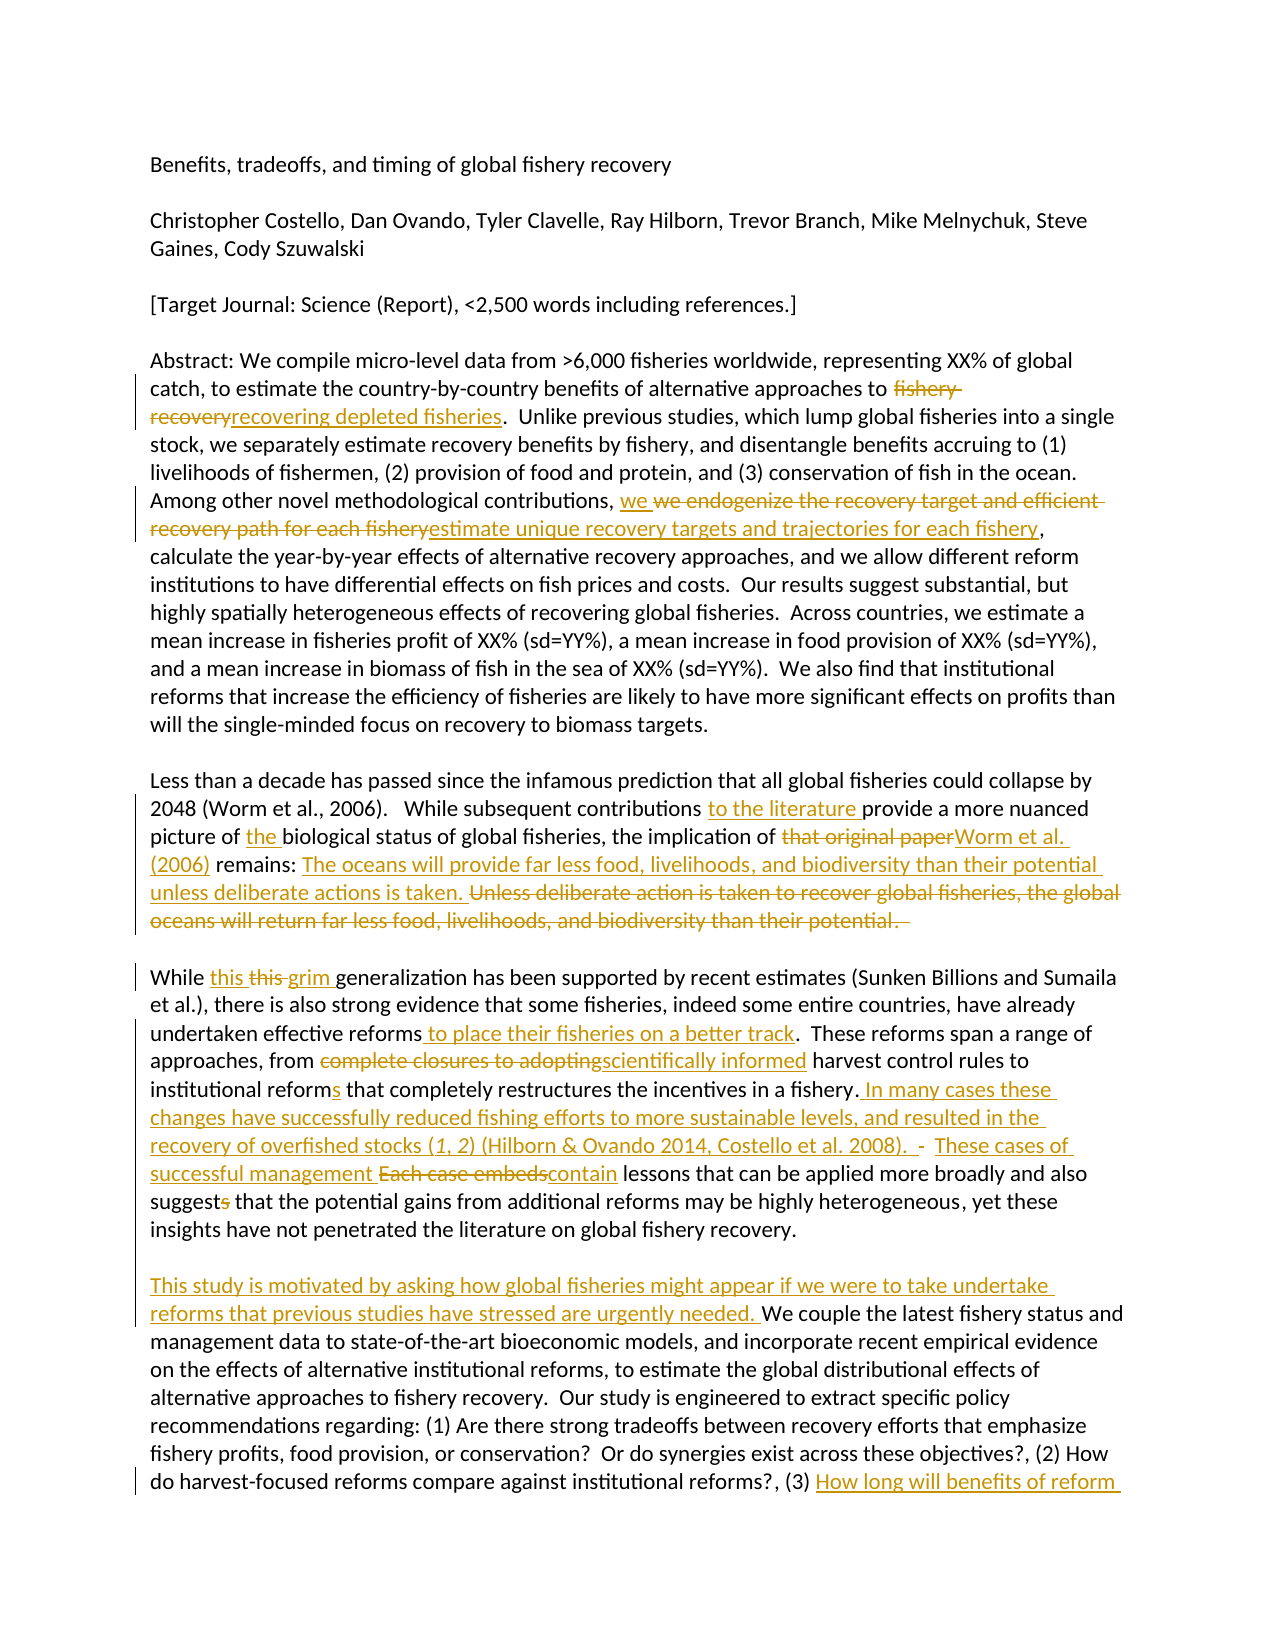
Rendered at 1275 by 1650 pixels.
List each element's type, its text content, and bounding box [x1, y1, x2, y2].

text While generalization has been supported by recent estimates (Sunken Billions and Sumaila et al.), there is also strong evidence that some fisheries, indeed some entire countries, have already undertaken effective reforms. These reforms span a range of approaches, from harvest control rules to institutional reform that completely restructures the incentives in a fishery. lessons that can be applied more broadly and also suggest that the potential gains from additional reforms may be highly heterogeneous, yet these insights have not penetrated the literature on global fishery recovery. [150, 963, 1125, 1243]
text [150, 1271, 1125, 1495]
text Less than a decade has passed since the infamous prediction that all global fisheries could collapse by 2048 (Worm et al., 2006). While subsequent contributions provide a more nuanced picture of biological status of global fisheries, the implication of remains: [150, 766, 1125, 934]
text Benefits, tradeoffs, and timing of global fishery recovery [150, 150, 1125, 178]
text Abstract: We compile micro-level data from >6,000 fisheries worldwide, representing XX% of global catch, to estimate the country-by-country benefits of alternative approaches to . Unlike previous studies, which lump global fisheries into a single stock, we separately estimate recovery benefits by fishery, and disentangle benefits accruing to (1) livelihoods of fishermen, (2) provision of food and protein, and (3) conservation of fish in the ocean. Among other novel methodological contributions, , calculate the year-by-year effects of alternative recovery approaches, and we allow different reform institutions to have differential effects on fish prices and costs. Our results suggest substantial, but highly spatially heterogeneous effects of recovering global fisheries. Across countries, we estimate a mean increase in fisheries profit of XX% (sd=YY%), a mean increase in food provision of XX% (sd=YY%), and a mean increase in biomass of fish in the sea of XX% (sd=YY%). We also find that institutional reforms that increase the efficiency of fisheries are likely to have more significant effects on profits than will the single-minded focus on recovery to biomass targets. [150, 346, 1125, 738]
text Christopher Costello, Dan Ovando, Tyler Clavelle, Ray Hilborn, Trevor Branch, Mike Melnychuk, Steve Gaines, Cody Szuwalski [150, 206, 1125, 262]
text [Target Journal: Science (Report), <2,500 words including references.] [150, 290, 1125, 318]
